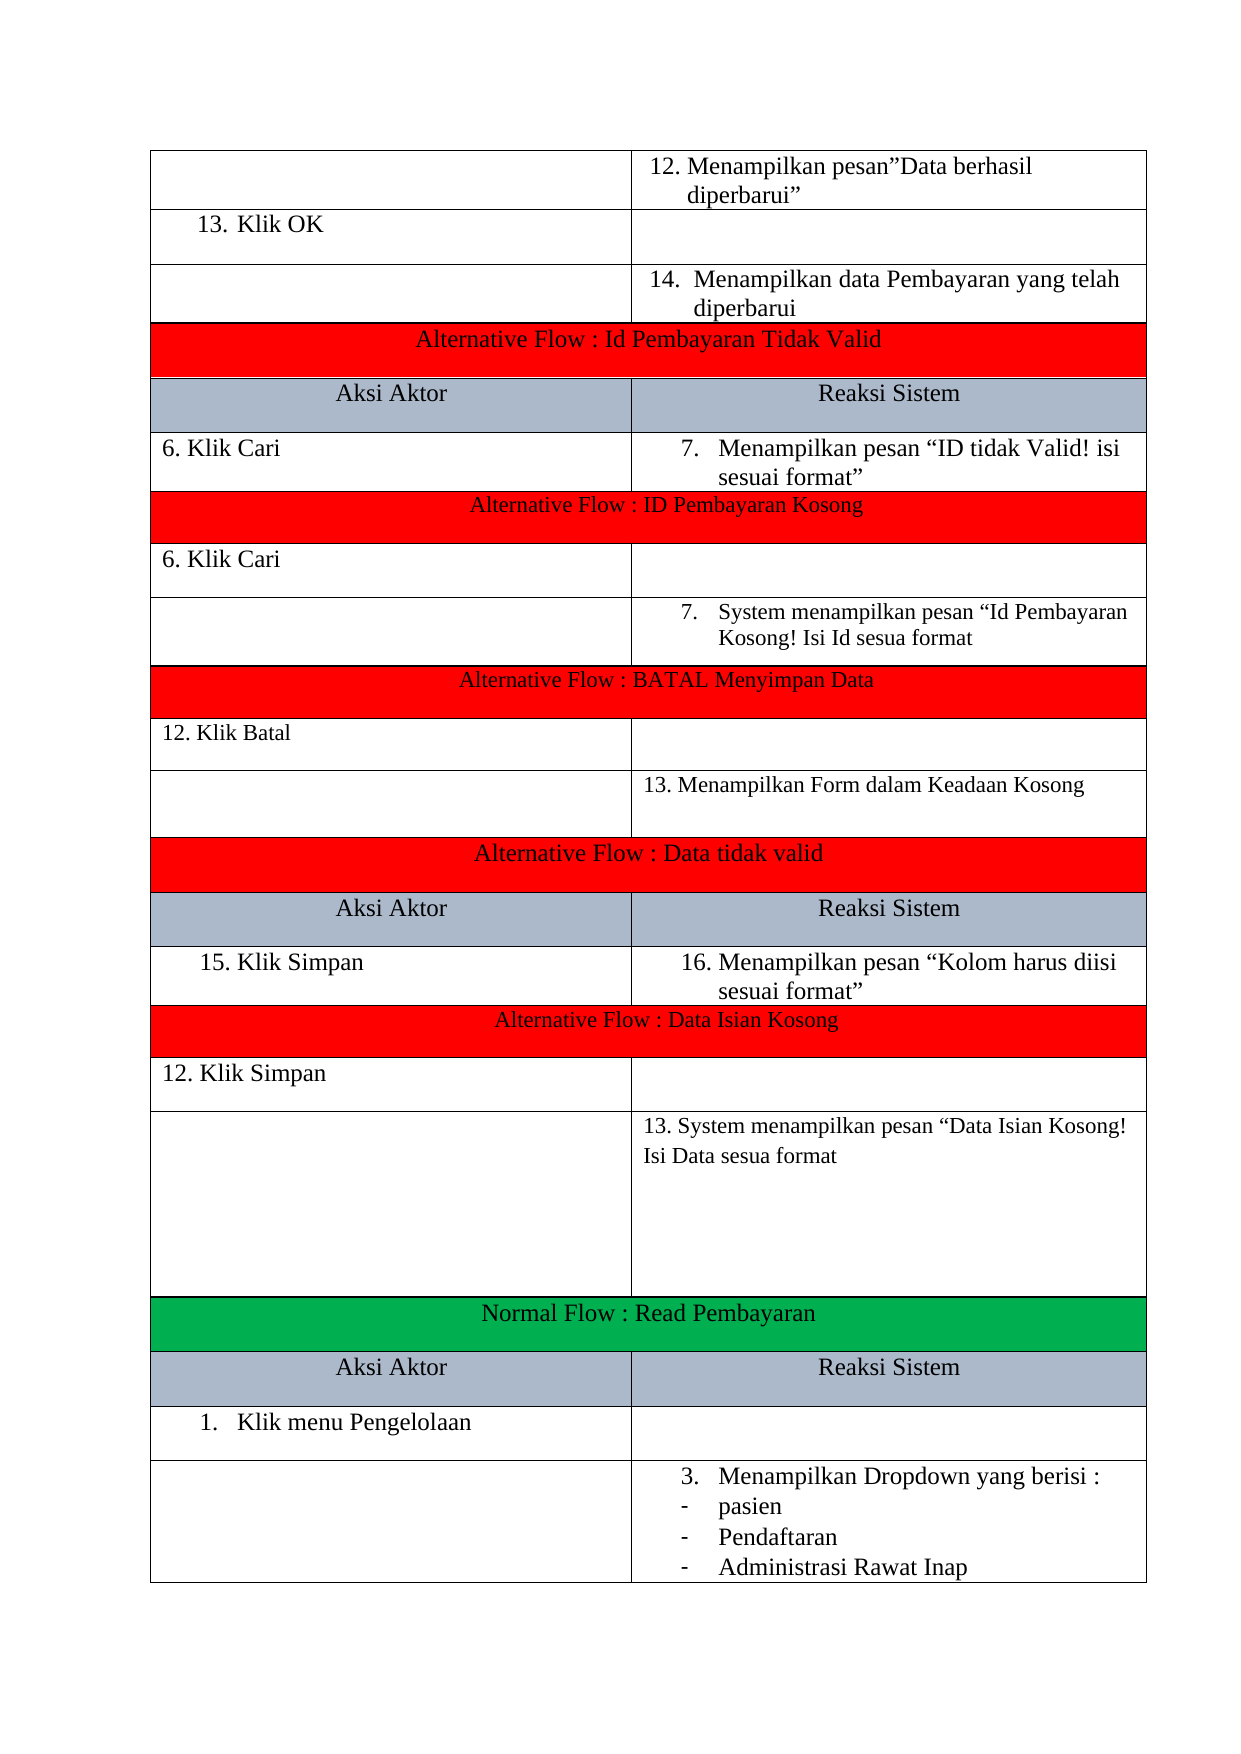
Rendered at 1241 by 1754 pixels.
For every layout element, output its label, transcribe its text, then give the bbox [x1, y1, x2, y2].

table_cell Alternative Flow : ID Pembayaran Kosong [151, 492, 1146, 543]
table_cell Menampilkan pesan”Data berhasil diperbarui” [632, 151, 1146, 208]
table_cell [151, 1112, 631, 1296]
table_cell [632, 1407, 1146, 1460]
table_cell [151, 598, 631, 664]
table_cell [632, 210, 1146, 263]
table_cell Aksi Aktor [151, 893, 631, 946]
table_cell 12. Klik Batal [151, 719, 631, 770]
table_cell [632, 1058, 1146, 1111]
table_cell [151, 1461, 631, 1582]
table_cell [632, 544, 1146, 597]
table_cell Alternative Flow : Data tidak valid [151, 838, 1146, 892]
table_cell Menampilkan pesan “ID tidak Valid! isi sesuai format” [632, 433, 1146, 491]
table_cell 6. Klik Cari [151, 433, 631, 491]
table_cell Aksi Aktor [151, 379, 631, 432]
table_cell Reaksi Sistem [632, 1352, 1146, 1406]
table_cell 13. System menampilkan pesan “Data Isian Kosong! Isi Data sesua format [632, 1112, 1146, 1296]
table_cell Alternative Flow : Data Isian Kosong [151, 1006, 1146, 1057]
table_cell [632, 1461, 1146, 1582]
table_cell Aksi Aktor [151, 1352, 631, 1406]
table_cell [151, 265, 631, 322]
table_header Normal Flow : Read Pembayaran [151, 1298, 1146, 1351]
table_cell 13. Menampilkan Form dalam Keadaan Kosong [632, 771, 1146, 837]
table_cell Menampilkan data Pembayaran yang telah diperbarui [632, 265, 1146, 322]
table_cell Klik Simpan [151, 947, 631, 1004]
table_header Alternative Flow : BATAL Menyimpan Data [151, 667, 1146, 718]
table_cell Reaksi Sistem [632, 893, 1146, 946]
table_cell Klik OK [151, 210, 631, 263]
table_header Alternative Flow : Id Pembayaran Tidak Valid [151, 324, 1146, 377]
table_cell 6. Klik Cari [151, 544, 631, 597]
table_cell 12. Klik Simpan [151, 1058, 631, 1111]
table_cell [151, 771, 631, 837]
table_cell System menampilkan pesan “Id Pembayaran Kosong! Isi Id sesua format [632, 598, 1146, 664]
table_cell [151, 151, 631, 208]
table_cell [632, 719, 1146, 770]
table_cell Menampilkan pesan “Kolom harus diisi sesuai format” [632, 947, 1146, 1004]
table_cell Reaksi Sistem [632, 379, 1146, 432]
table_cell Klik menu Pengelolaan [151, 1407, 631, 1460]
